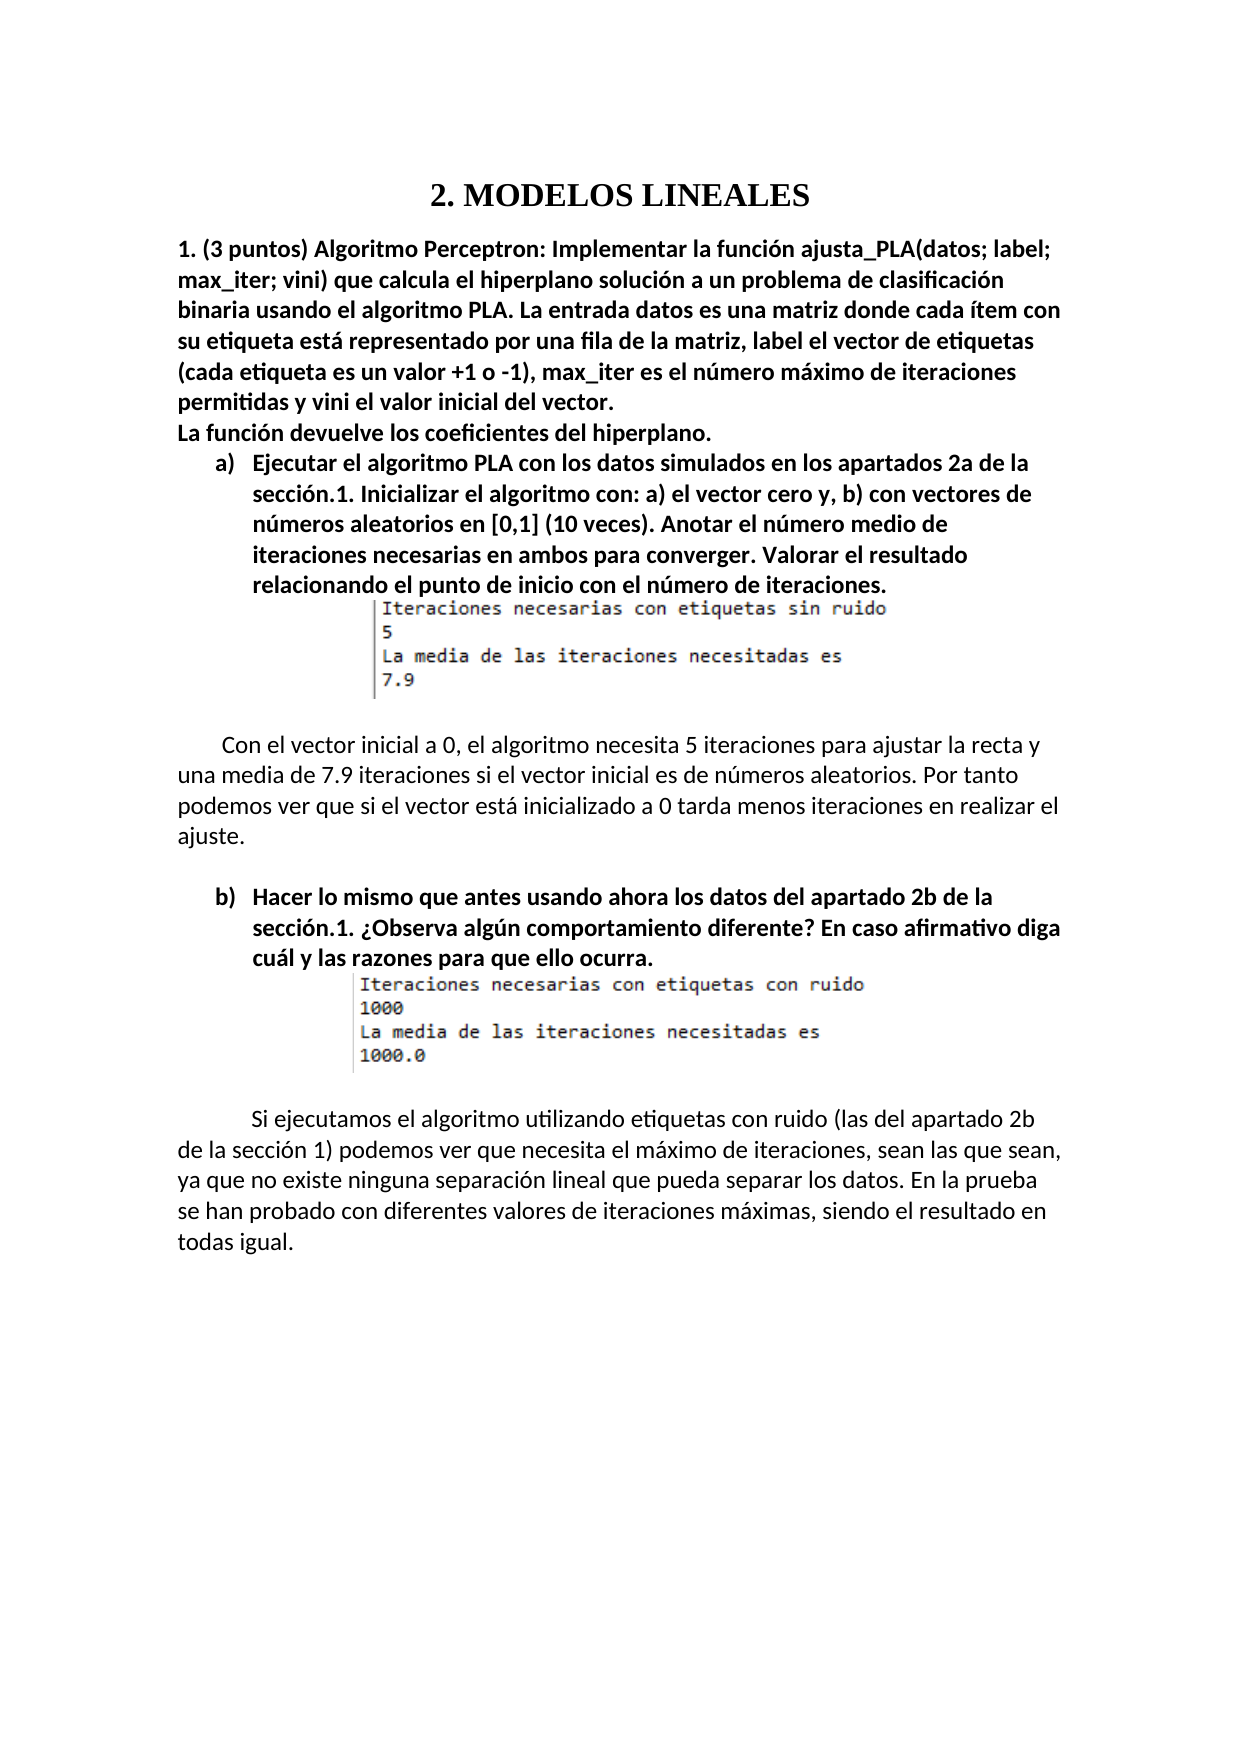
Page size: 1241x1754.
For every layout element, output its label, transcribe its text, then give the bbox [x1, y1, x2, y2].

text Con el vector inicial a 0, el algoritmo necesita 5 iteraciones para ajustar la recta y una media de 7.9 iteraciones si el vector inicial es de números aleatorios. Por tanto podemos ver que si el vector está inicializado a 0 tarda menos iteraciones en realizar el ajuste. [177, 729, 1063, 851]
text La función devuelve los coeficientes del hiperplano. [177, 417, 1063, 447]
text 2. MODELOS LINEALES [177, 176, 1063, 214]
text 1. (3 puntos) Algoritmo Perceptron: Implementar la función ajusta_PLA(datos; label; max_iter; vini) que calcula el hiperplano solución a un problema de clasificación binaria usando el algoritmo PLA. La entrada datos es una matriz donde cada ítem con su etiqueta está representado por una fila de la matriz, label el vector de etiquetas (cada etiqueta es un valor +1 o -1), max_iter es el número máximo de iteraciones permitidas y vini el valor inicial del vector. [177, 234, 1063, 417]
text Si ejecutamos el algoritmo utilizando etiquetas con ruido (las del apartado 2b de la sección 1) podemos ver que necesita el máximo de iteraciones, sean las que sean, ya que no existe ninguna separación lineal que pueda separar los datos. En la prueba se han probado con diferentes valores de iteraciones máximas, siendo el resultado en todas igual. [177, 1103, 1063, 1256]
list Ejecutar el algoritmo PLA con los datos simulados en los apartados 2a de la sección.1. Inicializar el algoritmo con: a) el vector cero y, b) con vectores de números aleatorios en [0,1] (10 veces). Anotar el número medio de iteraciones necesarias en ambos para converger. Valorar el resultado relacionando el punto de inicio con el número de iteraciones. [215, 447, 1063, 600]
list Hacer lo mismo que antes usando ahora los datos del apartado 2b de la sección.1. ¿Observa algún comportamiento diferente? En caso afirmativo diga cuál y las razones para que ello ocurra. [215, 881, 1063, 973]
picture [371, 600, 907, 699]
picture [352, 973, 888, 1073]
